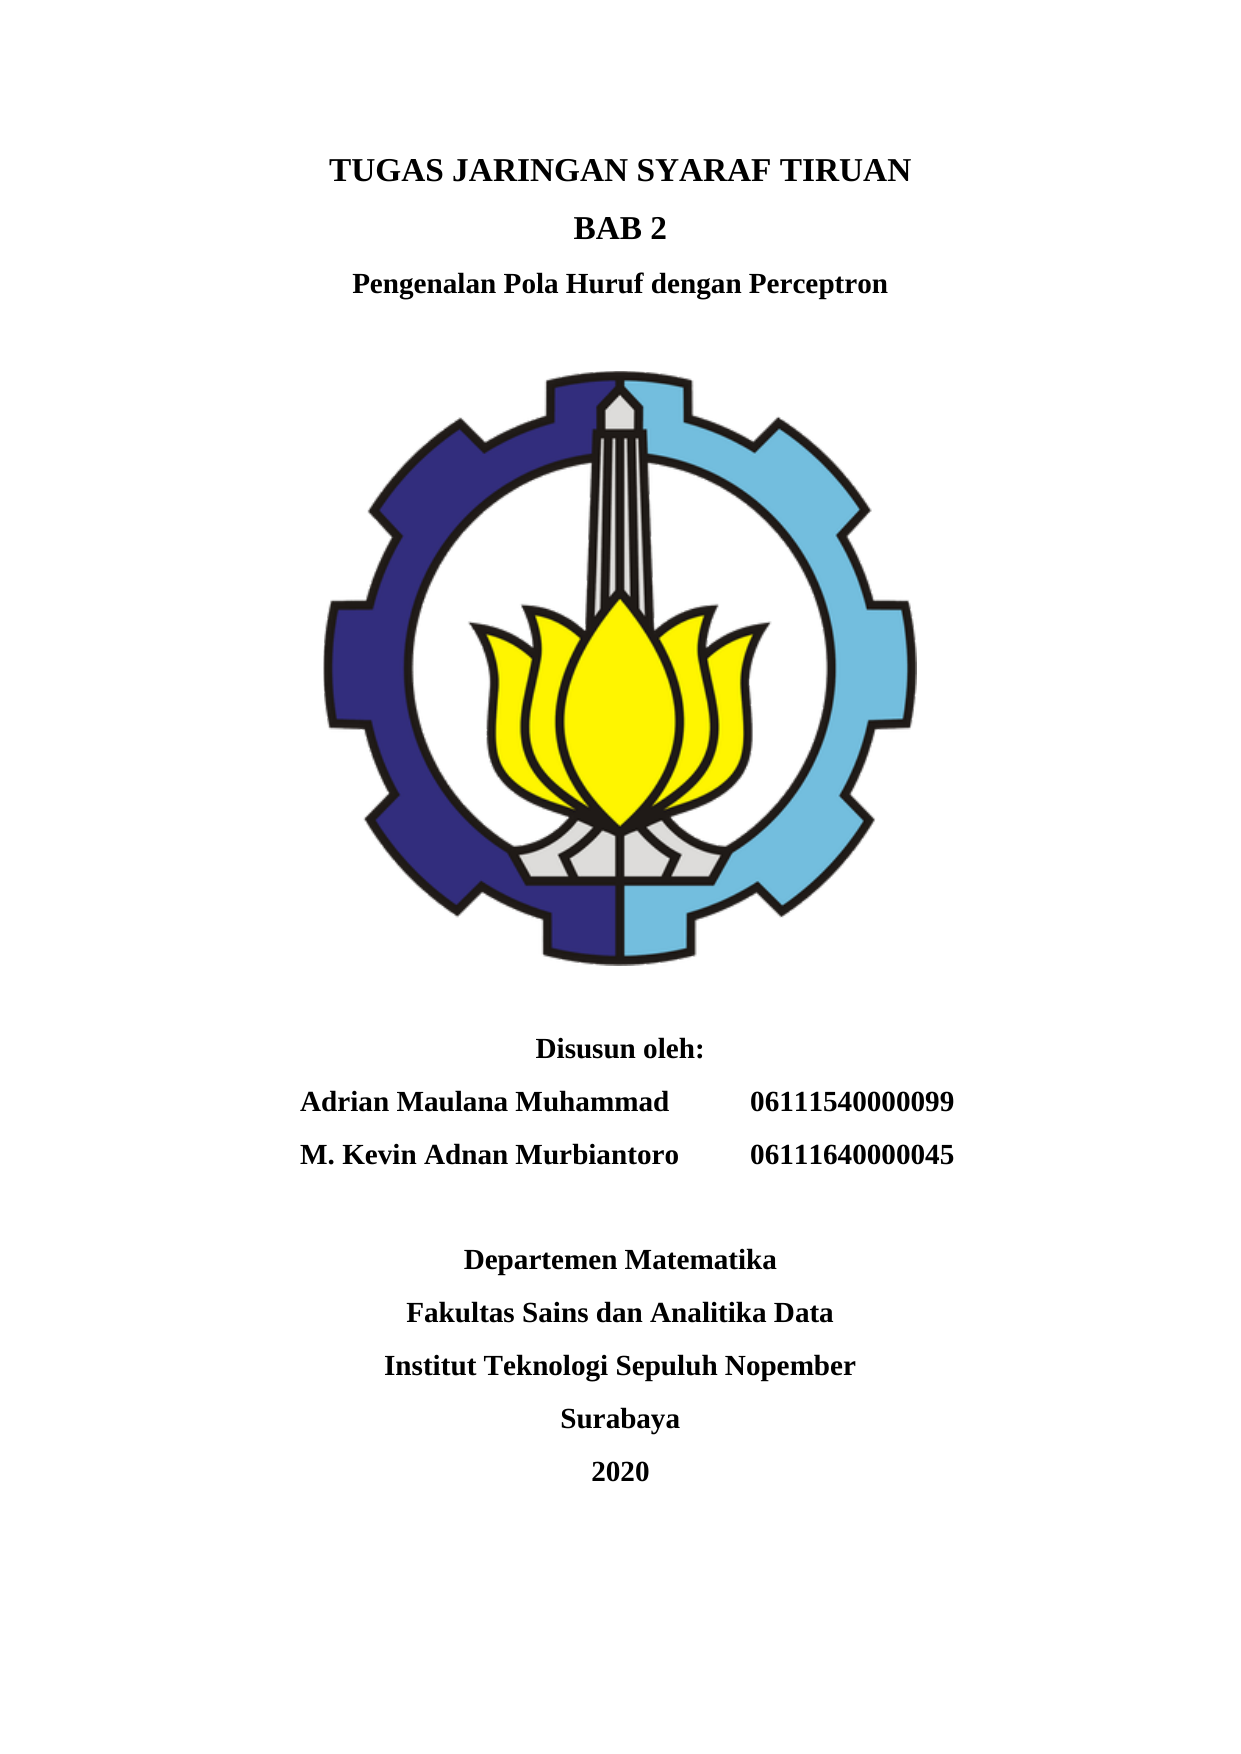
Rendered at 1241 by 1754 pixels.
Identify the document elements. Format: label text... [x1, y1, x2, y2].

text 2020 [150, 1454, 1090, 1487]
text Departemen Matematika [150, 1242, 1090, 1276]
text Surabaya [150, 1401, 1090, 1434]
picture [323, 371, 917, 966]
text Disusun oleh: [150, 1031, 1090, 1065]
text Adrian Maulana Muhammad 06111540000099 [300, 1084, 1090, 1117]
text Pengenalan Pola Huruf dengan Perceptron [150, 266, 1090, 299]
text Fakultas Sains dan Analitika Data [150, 1295, 1090, 1329]
text Institut Teknologi Sepuluh Nopember [150, 1348, 1090, 1382]
text TUGAS JARINGAN SYARAF TIRUAN [150, 150, 1090, 188]
text M. Kevin Adnan Murbiantoro 06111640000045 [225, 1137, 1090, 1170]
text BAB 2 [150, 208, 1090, 246]
